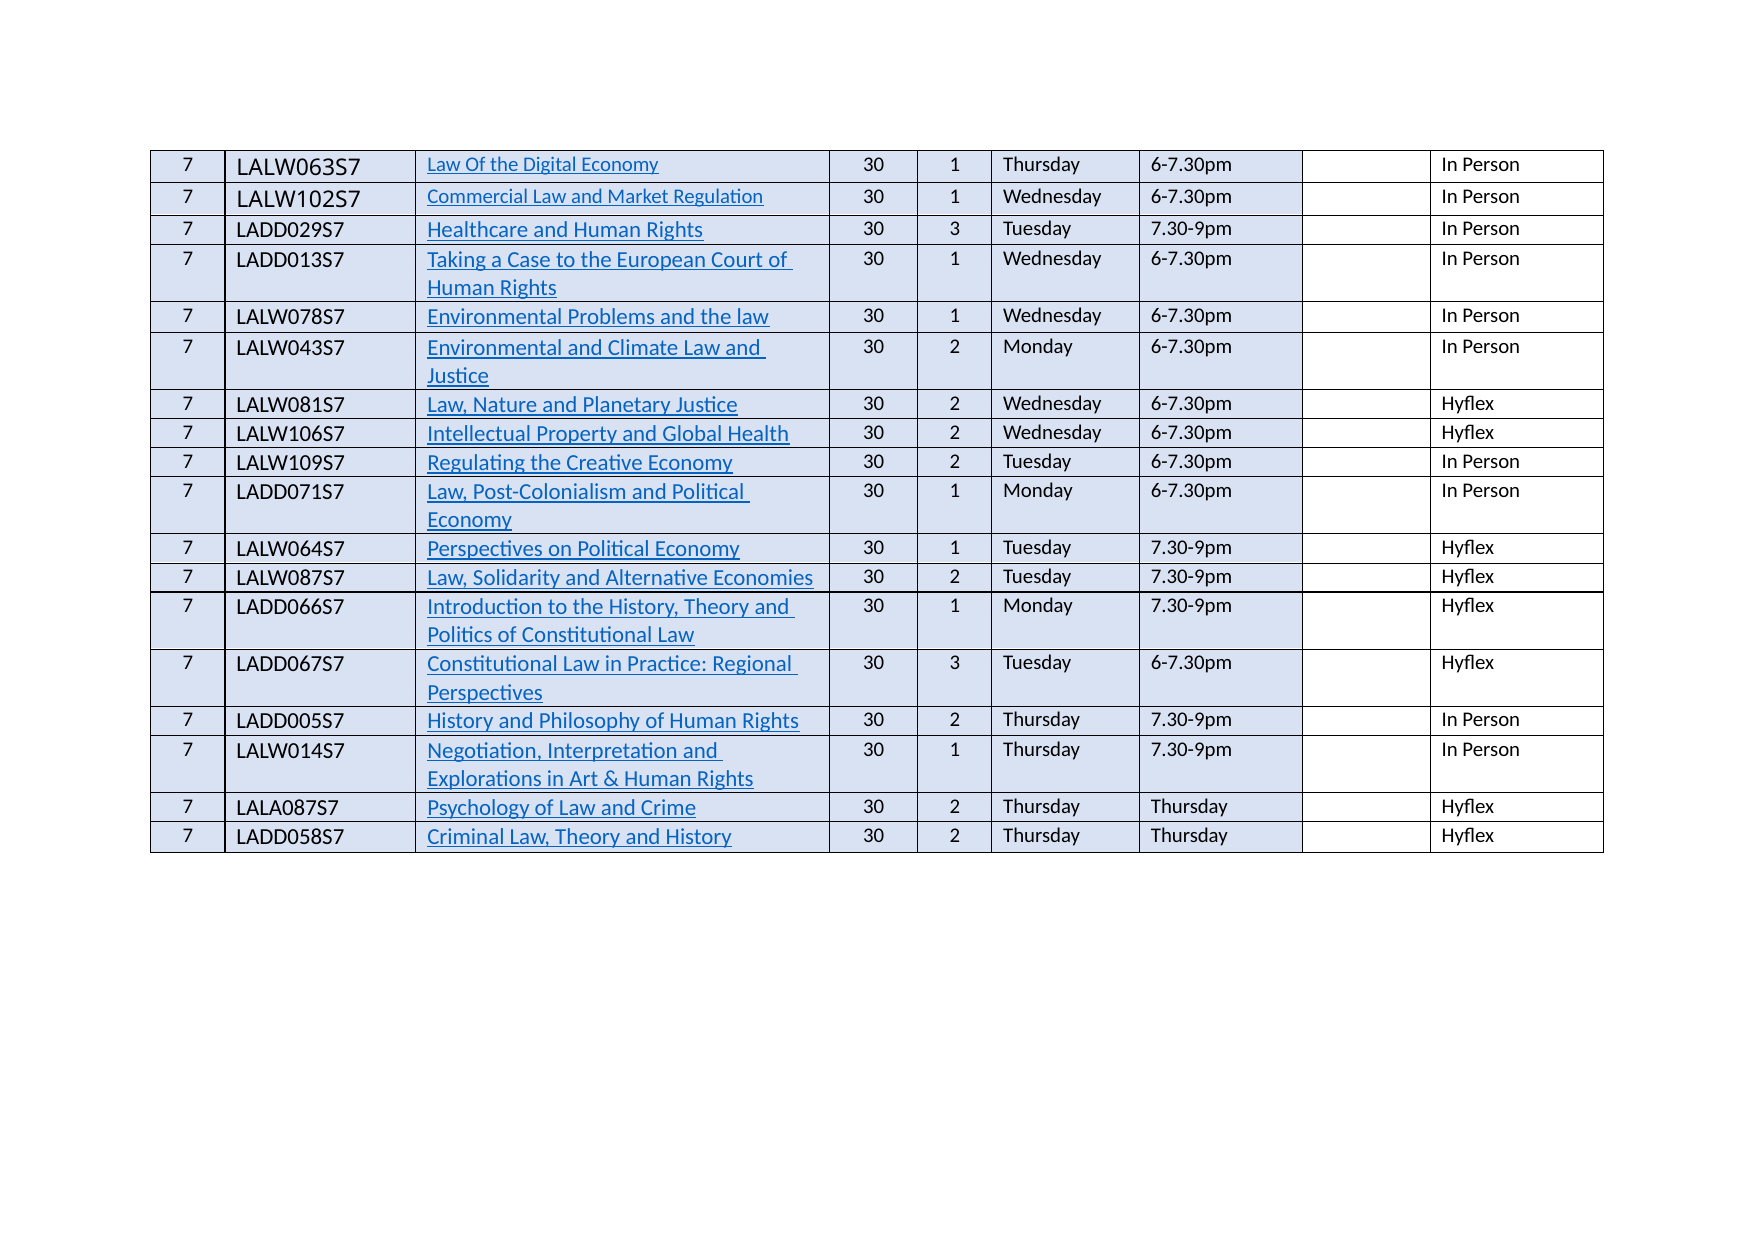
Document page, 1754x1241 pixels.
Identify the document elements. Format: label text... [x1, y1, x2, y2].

table_cell LADD071S7 [226, 477, 415, 533]
table_cell Hyflex [1431, 593, 1603, 648]
table_cell 6-7.30pm [1140, 333, 1302, 389]
table_cell 7 [151, 419, 224, 447]
table_cell 2 [918, 822, 991, 852]
table_cell Healthcare and Human Rights [416, 216, 829, 244]
table_cell Wednesday [992, 302, 1139, 332]
table_cell 30 [830, 564, 917, 591]
table_cell 30 [830, 390, 917, 418]
table_cell Thursday [992, 707, 1139, 735]
table_cell Thursday [992, 793, 1139, 821]
table_cell Regulating the Creative Economy [416, 448, 829, 476]
table_cell 2 [918, 390, 991, 418]
table_cell 7.30-9pm [1140, 707, 1302, 735]
table_cell LADD067S7 [226, 650, 415, 706]
table_cell 30 [830, 419, 917, 447]
table_cell Intellectual Property and Global Health [416, 419, 829, 447]
table_cell LALW078S7 [226, 302, 415, 332]
table_cell Taking a Case to the European Court of Human Rights [416, 245, 829, 301]
table_cell Wednesday [992, 419, 1139, 447]
table_cell Monday [992, 593, 1139, 648]
table_cell Thursday [992, 736, 1139, 792]
table_cell LALW043S7 [226, 333, 415, 389]
table_cell 1 [918, 245, 991, 301]
table_cell LALW106S7 [226, 419, 415, 447]
table_cell 7.30-9pm [1140, 564, 1302, 591]
table_cell Wednesday [992, 390, 1139, 418]
table_cell [1303, 302, 1430, 332]
table_cell 30 [830, 822, 917, 852]
table_cell 7.30-9pm [1140, 216, 1302, 244]
table_cell 7 [151, 564, 224, 591]
table_cell Law Of the Digital Economy [416, 151, 829, 182]
table_cell In Person [1431, 245, 1603, 301]
table_cell Tuesday [992, 448, 1139, 476]
table_cell 7 [151, 216, 224, 244]
table_cell LADD029S7 [226, 216, 415, 244]
table_cell 6-7.30pm [1140, 183, 1302, 214]
table_cell 30 [830, 216, 917, 244]
table_cell 1 [918, 183, 991, 214]
table_cell 6-7.30pm [1140, 419, 1302, 447]
table_cell In Person [1431, 216, 1603, 244]
table_cell 1 [918, 477, 991, 533]
table_cell LALA087S7 [226, 793, 415, 821]
table_cell [1303, 593, 1430, 648]
table_cell 30 [830, 736, 917, 792]
table_cell 7.30-9pm [1140, 736, 1302, 792]
table_cell 7 [151, 650, 224, 706]
table_cell [1303, 216, 1430, 244]
table_cell 30 [830, 534, 917, 562]
table_cell Introduction to the History, Theory and Politics of Constitutional Law [416, 593, 829, 648]
table_cell Thursday [1140, 793, 1302, 821]
table_cell 7 [151, 822, 224, 852]
table_cell 7 [151, 793, 224, 821]
table_cell Law, Post-Colonialism and Political Economy [416, 477, 829, 533]
table_cell 30 [830, 151, 917, 182]
table_cell 30 [830, 448, 917, 476]
table_cell 2 [918, 419, 991, 447]
table_cell Tuesday [992, 216, 1139, 244]
table_cell 30 [830, 183, 917, 214]
table_cell 1 [918, 736, 991, 792]
table_cell Wednesday [992, 245, 1139, 301]
table_cell Psychology of Law and Crime [416, 793, 829, 821]
table_cell 1 [918, 302, 991, 332]
table_cell Monday [992, 477, 1139, 533]
table_cell LADD066S7 [226, 593, 415, 648]
table_cell [1303, 534, 1430, 562]
table_cell LALW081S7 [226, 390, 415, 418]
table_cell Hyflex [1431, 419, 1603, 447]
table_cell Wednesday [992, 183, 1139, 214]
table_cell [1303, 419, 1430, 447]
table_cell 7 [151, 593, 224, 648]
table_cell [1303, 151, 1430, 182]
table_cell In Person [1431, 333, 1603, 389]
table_cell LADD013S7 [226, 245, 415, 301]
table_cell [1303, 564, 1430, 591]
table_cell In Person [1431, 736, 1603, 792]
table_cell 1 [918, 534, 991, 562]
table_cell [1303, 707, 1430, 735]
table_cell LALW087S7 [226, 564, 415, 591]
table_cell 7 [151, 534, 224, 562]
table_cell In Person [1431, 302, 1603, 332]
table_cell Hyflex [1431, 390, 1603, 418]
table_cell In Person [1431, 707, 1603, 735]
table_cell Perspectives on Political Economy [416, 534, 829, 562]
table_cell 7.30-9pm [1140, 534, 1302, 562]
table_cell In Person [1431, 183, 1603, 214]
table_cell [1303, 477, 1430, 533]
table_cell 6-7.30pm [1140, 650, 1302, 706]
table_cell Law, Solidarity and Alternative Economies [416, 564, 829, 591]
table_cell 6-7.30pm [1140, 302, 1302, 332]
table_cell LALW063S7 [226, 151, 415, 182]
table_cell Monday [992, 333, 1139, 389]
table_cell Law, Nature and Planetary Justice [416, 390, 829, 418]
table_cell Environmental Problems and the law [416, 302, 829, 332]
table_cell 30 [830, 245, 917, 301]
table_cell 30 [830, 333, 917, 389]
table_cell 30 [830, 650, 917, 706]
table_cell 30 [830, 793, 917, 821]
table_cell 6-7.30pm [1140, 448, 1302, 476]
table_cell LADD058S7 [226, 822, 415, 852]
table_cell Tuesday [992, 534, 1139, 562]
table_cell Thursday [992, 151, 1139, 182]
table_cell LALW109S7 [226, 448, 415, 476]
table_cell Negotiation, Interpretation and Explorations in Art & Human Rights [416, 736, 829, 792]
table_cell Thursday [992, 822, 1139, 852]
table_cell Hyflex [1431, 822, 1603, 852]
table_cell In Person [1431, 448, 1603, 476]
table_cell 7 [151, 477, 224, 533]
table_cell 3 [918, 650, 991, 706]
table_cell [1303, 793, 1430, 821]
table_cell [1303, 448, 1430, 476]
table_cell 7 [151, 183, 224, 214]
table_cell Environmental and Climate Law and Justice [416, 333, 829, 389]
table_cell 30 [830, 593, 917, 648]
table_cell 7 [151, 151, 224, 182]
table_cell Hyflex [1431, 793, 1603, 821]
table_cell LALW064S7 [226, 534, 415, 562]
table_cell [1303, 245, 1430, 301]
table_cell Tuesday [992, 650, 1139, 706]
table_cell 2 [918, 707, 991, 735]
table_cell LALW014S7 [226, 736, 415, 792]
table_cell 7 [151, 245, 224, 301]
table_cell LADD005S7 [226, 707, 415, 735]
table_cell In Person [1431, 477, 1603, 533]
table_cell [1303, 822, 1430, 852]
table_cell Thursday [1140, 822, 1302, 852]
table_cell 7 [151, 736, 224, 792]
table_cell 2 [918, 564, 991, 591]
table_cell 7 [151, 390, 224, 418]
table_cell 1 [918, 151, 991, 182]
table_cell [1303, 650, 1430, 706]
table_cell 6-7.30pm [1140, 477, 1302, 533]
table_cell 2 [918, 448, 991, 476]
table_cell [1303, 390, 1430, 418]
table_cell 7 [151, 448, 224, 476]
table_cell [1303, 333, 1430, 389]
table_cell Constitutional Law in Practice: Regional Perspectives [416, 650, 829, 706]
table_cell 7 [151, 707, 224, 735]
table_cell 30 [830, 477, 917, 533]
table_cell 7 [151, 302, 224, 332]
table_cell 1 [918, 593, 991, 648]
table_cell Criminal Law, Theory and History [416, 822, 829, 852]
table_cell Tuesday [992, 564, 1139, 591]
table_cell Hyflex [1431, 564, 1603, 591]
table_cell 2 [918, 793, 991, 821]
table_cell 7 [151, 333, 224, 389]
table_cell [1303, 183, 1430, 214]
table_cell 7.30-9pm [1140, 593, 1302, 648]
table_cell 6-7.30pm [1140, 390, 1302, 418]
table_cell 6-7.30pm [1140, 151, 1302, 182]
table_cell Commercial Law and Market Regulation [416, 183, 829, 214]
table_cell [1303, 736, 1430, 792]
table_cell 6-7.30pm [1140, 245, 1302, 301]
table_cell Hyflex [1431, 650, 1603, 706]
table_cell 30 [830, 707, 917, 735]
table_cell 2 [918, 333, 991, 389]
table_cell In Person [1431, 151, 1603, 182]
table_cell 3 [918, 216, 991, 244]
table_cell History and Philosophy of Human Rights [416, 707, 829, 735]
table_cell 30 [830, 302, 917, 332]
table_cell LALW102S7 [226, 183, 415, 214]
table_cell Hyflex [1431, 534, 1603, 562]
